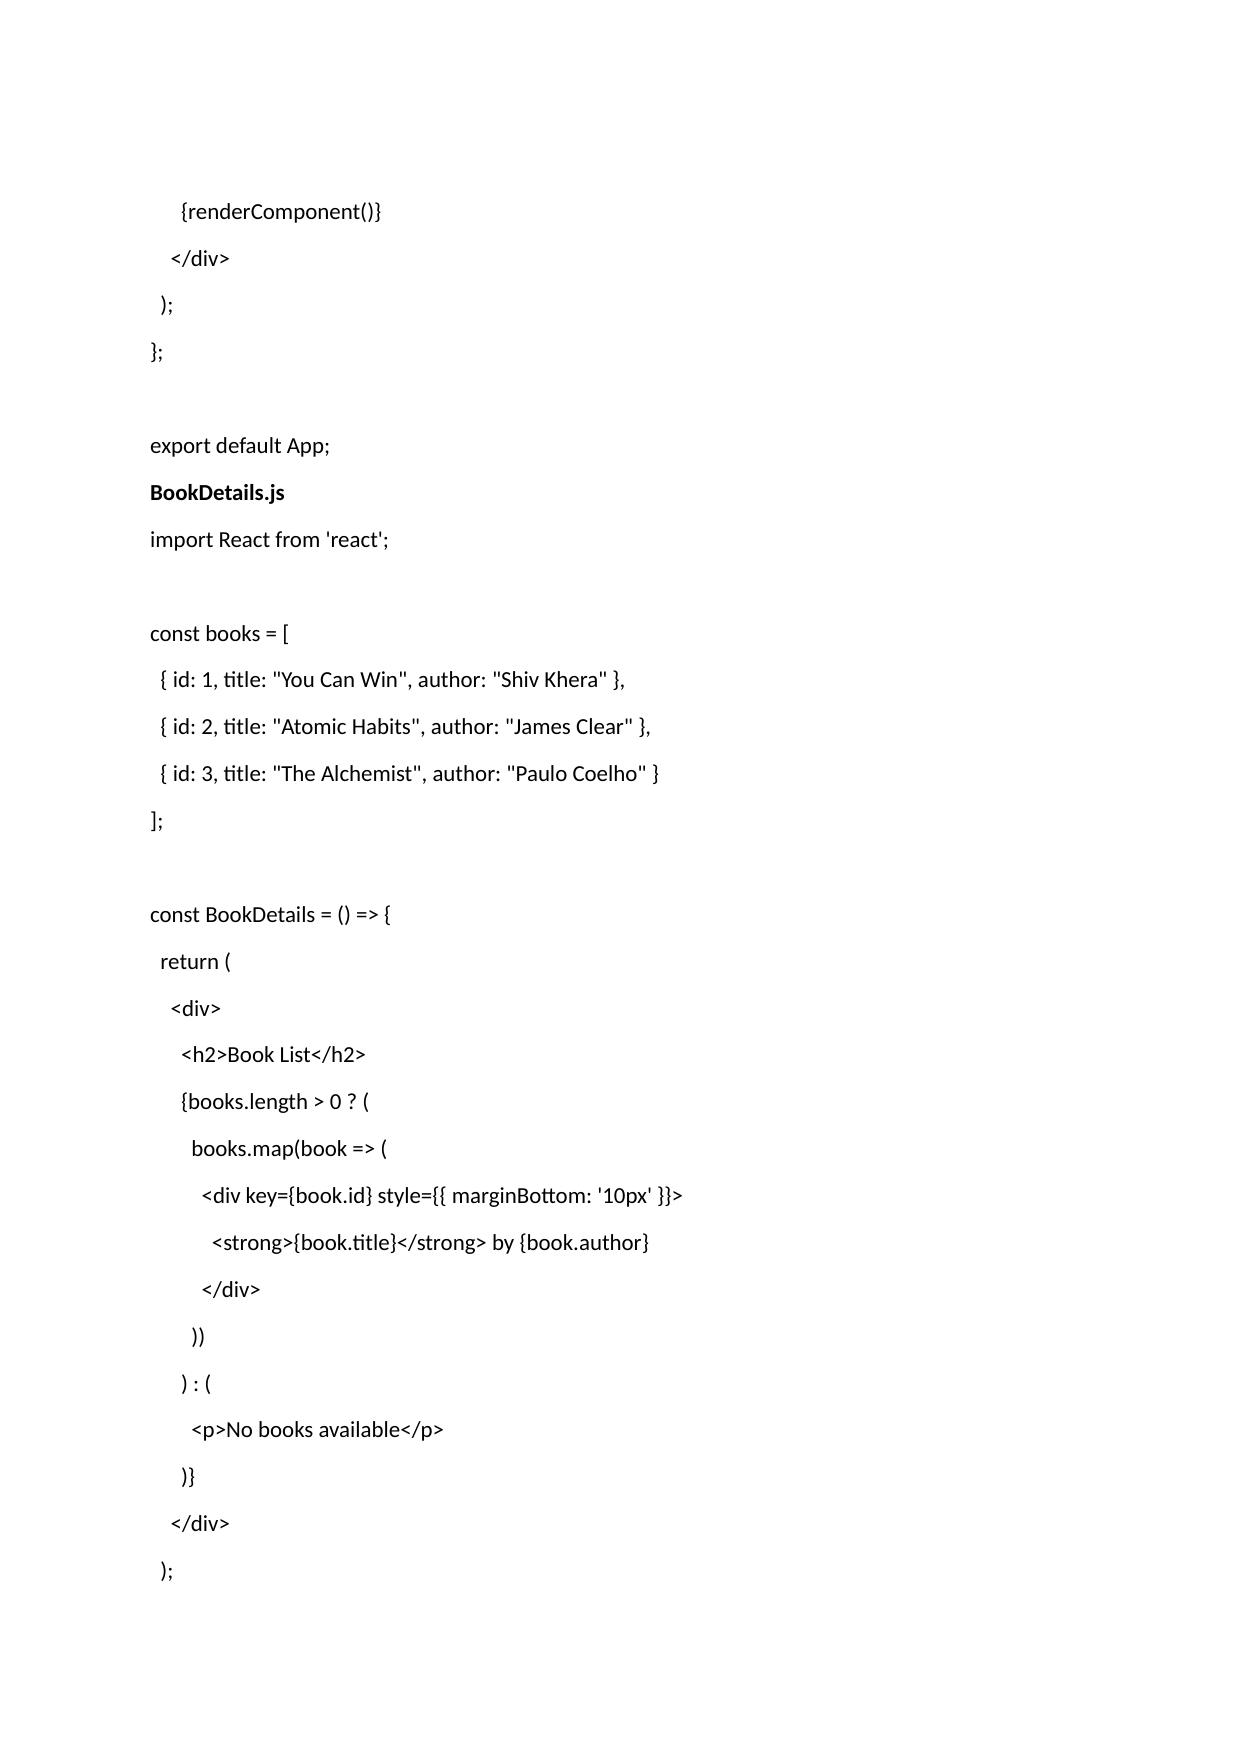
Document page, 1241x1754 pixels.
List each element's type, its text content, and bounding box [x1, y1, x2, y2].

text {books.length > 0 ? ( [150, 1087, 1090, 1116]
text books.map(book => ( [150, 1134, 1090, 1162]
text ); [150, 291, 1090, 319]
text {renderComponent()} [150, 197, 1090, 225]
text export default App; [150, 431, 1090, 459]
text const books = [ [150, 619, 1090, 647]
text { id: 1, title: "You Can Win", author: "Shiv Khera" }, [150, 666, 1090, 694]
text </div> [150, 244, 1090, 272]
text </div> [150, 1509, 1090, 1537]
text <div key={book.id} style={{ marginBottom: '10px' }}> [150, 1181, 1090, 1209]
text </div> [150, 1275, 1090, 1303]
text ]; [150, 806, 1090, 834]
text )) [150, 1322, 1090, 1350]
text <strong>{book.title}</strong> by {book.author} [150, 1228, 1090, 1256]
text ); [150, 1556, 1090, 1584]
text <p>No books available</p> [150, 1416, 1090, 1444]
text { id: 2, title: "Atomic Habits", author: "James Clear" }, [150, 712, 1090, 741]
text import React from 'react'; [150, 525, 1090, 553]
text )} [150, 1462, 1090, 1491]
text BookDetails.js [150, 478, 1090, 506]
text ) : ( [150, 1369, 1090, 1397]
text const BookDetails = () => { [150, 900, 1090, 928]
text <h2>Book List</h2> [150, 1041, 1090, 1069]
text }; [150, 337, 1090, 366]
text <div> [150, 994, 1090, 1022]
text return ( [150, 947, 1090, 975]
text { id: 3, title: "The Alchemist", author: "Paulo Coelho" } [150, 759, 1090, 787]
